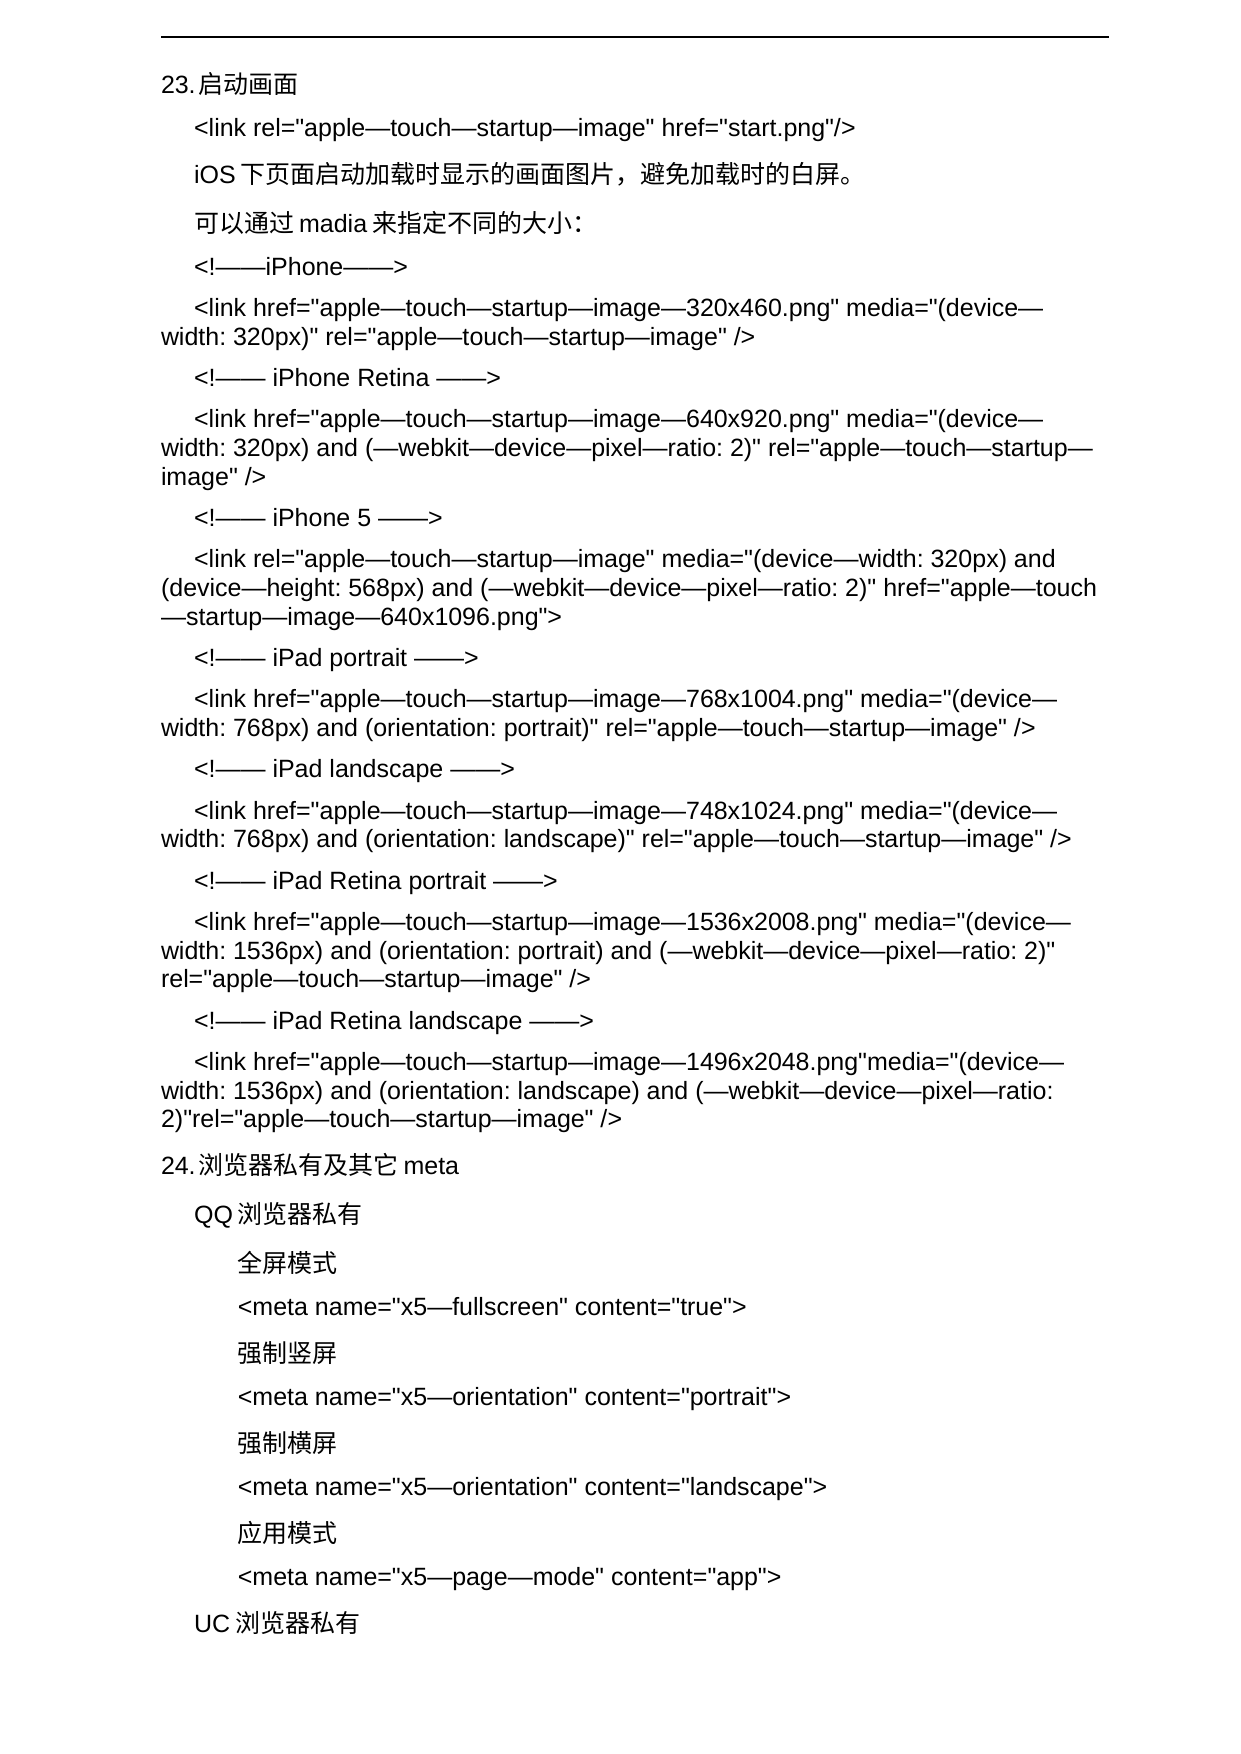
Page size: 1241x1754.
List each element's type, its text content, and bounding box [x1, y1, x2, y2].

text <link rel="apple—touch—startup—image" media="(device—width: 320px) and (device—height: 568px) and (—webkit—device—pixel—ratio: 2)" href="apple—touch—startup—image—640x1096.png"> [161, 544, 1109, 631]
text <link href="apple—touch—startup—image—768x1004.png" media="(device—width: 768px) and (orientation: portrait)" rel="apple—touch—startup—image" /> [161, 684, 1109, 742]
text QQ浏览器私有 [161, 1194, 1109, 1231]
text 强制横屏 [161, 1423, 1109, 1459]
text <!—— iPad portrait ——> [161, 643, 1109, 672]
text 应用模式 [161, 1513, 1109, 1549]
text <!—— iPad Retina portrait ——> [161, 866, 1109, 894]
text <link href="apple—touch—startup—image—748x1024.png" media="(device—width: 768px) and (orientation: landscape)" rel="apple—touch—startup—image" /> [161, 796, 1109, 853]
text <link href="apple—touch—startup—image—640x920.png" media="(device—width: 320px) and (—webkit—device—pixel—ratio: 2)" rel="apple—touch—startup—image" /> [161, 404, 1109, 491]
text <meta name="x5—fullscreen" content="true"> [161, 1292, 1109, 1321]
list 启动画面 [161, 64, 1109, 101]
text <link rel="apple—touch—startup—image" href="start.png"/> [161, 113, 1109, 142]
text <!—— iPad Retina landscape ——> [161, 1006, 1109, 1034]
text <!—— iPhone 5 ——> [161, 503, 1109, 532]
text iOS下页面启动加载时显示的画面图片，避免加载时的白屏。 [161, 154, 1109, 191]
text <link href="apple—touch—startup—image—1536x2008.png" media="(device—width: 1536px) and (orientation: portrait) and (—webkit—device—pixel—ratio: 2)" rel="apple—touch—startup—image" /> [161, 907, 1109, 993]
text 全屏模式 [161, 1243, 1109, 1279]
text <!——iPhone——> [161, 252, 1109, 281]
text 可以通过madia来指定不同的大小： [161, 203, 1109, 239]
text <meta name="x5—orientation" content="portrait"> [161, 1382, 1109, 1411]
text <!—— iPhone Retina ——> [161, 363, 1109, 392]
text <meta name="x5—page—mode" content="app"> [161, 1562, 1109, 1591]
text 强制竖屏 [161, 1333, 1109, 1369]
text <link href="apple—touch—startup—image—1496x2048.png"media="(device—width: 1536px) and (orientation: landscape) and (—webkit—device—pixel—ratio: 2)"rel="apple—touch—startup—image" /> [161, 1047, 1109, 1133]
list 浏览器私有及其它meta [161, 1146, 1109, 1182]
text <link href="apple—touch—startup—image—320x460.png" media="(device—width: 320px)" rel="apple—touch—startup—image" /> [161, 293, 1109, 351]
text UC浏览器私有 [161, 1603, 1109, 1639]
text <meta name="x5—orientation" content="landscape"> [161, 1472, 1109, 1501]
text <!—— iPad landscape ——> [161, 754, 1109, 783]
